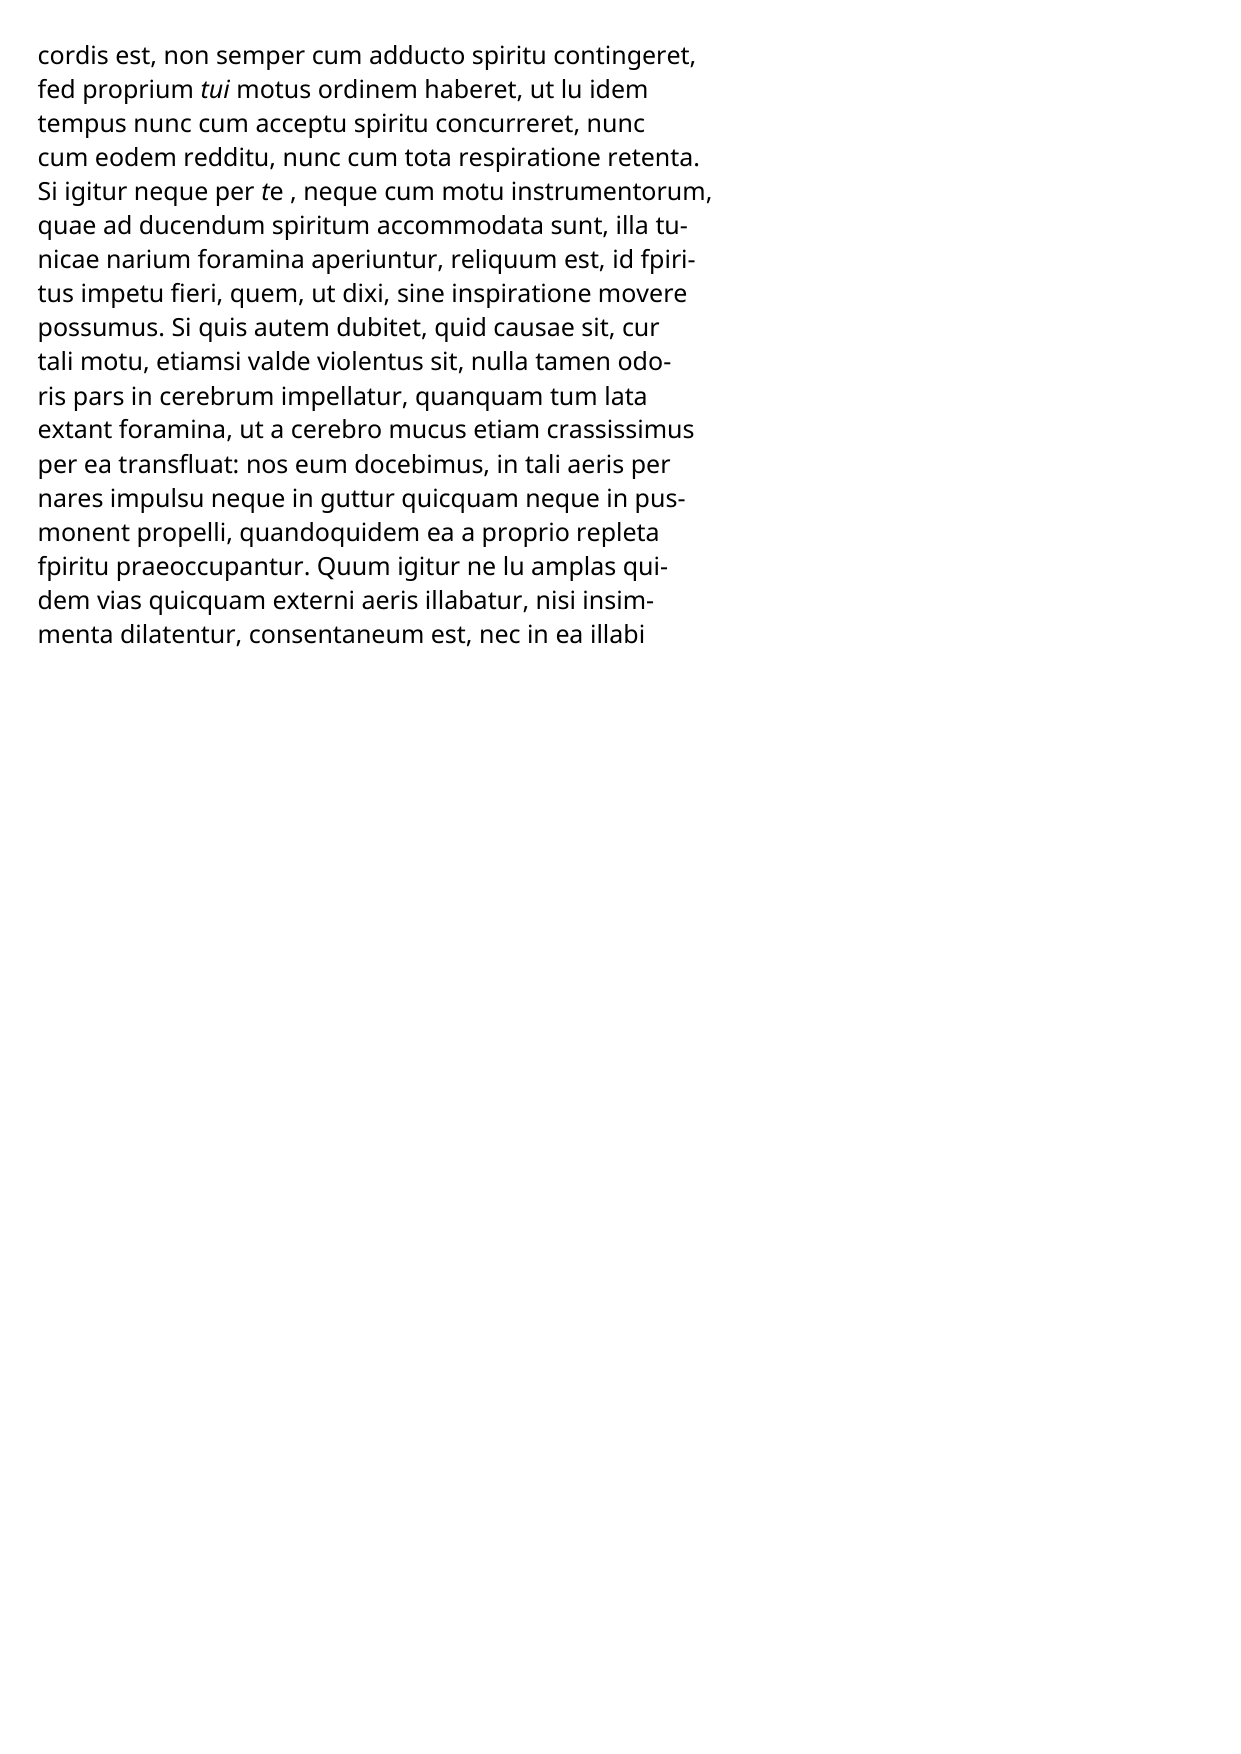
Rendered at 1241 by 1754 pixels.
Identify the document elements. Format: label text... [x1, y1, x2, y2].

text cordis est, non semper cum adducto spiritu contingeret, fed proprium tui motus ordinem haberet, ut lu idem tempus nunc cum acceptu spiritu concurreret, nunc cum eodem redditu, nunc cum tota respiratione retenta. Si igitur neque per te , neque cum motu instrumentorum, quae ad ducendum spiritum accommodata sunt, illa tu- nicae narium foramina aperiuntur, reliquum est, id fpiri- tus impetu fieri, quem, ut dixi, sine inspiratione movere possumus. Si quis autem dubitet, quid causae sit, cur tali motu, etiamsi valde violentus sit, nulla tamen odo- ris pars in cerebrum impellatur, quanquam tum lata extant foramina, ut a cerebro mucus etiam crassissimus per ea transfluat: nos eum docebimus, in tali aeris per nares impulsu neque in guttur quicquam neque in pus- monent propelli, quandoquidem ea a proprio repleta fpiritu praeoccupantur. Quum igitur ne lu amplas qui- dem vias quicquam externi aeris illabatur, nisi insim- menta dilatentur, consentaneum est, nec in ea illabi [37, 37, 1203, 651]
